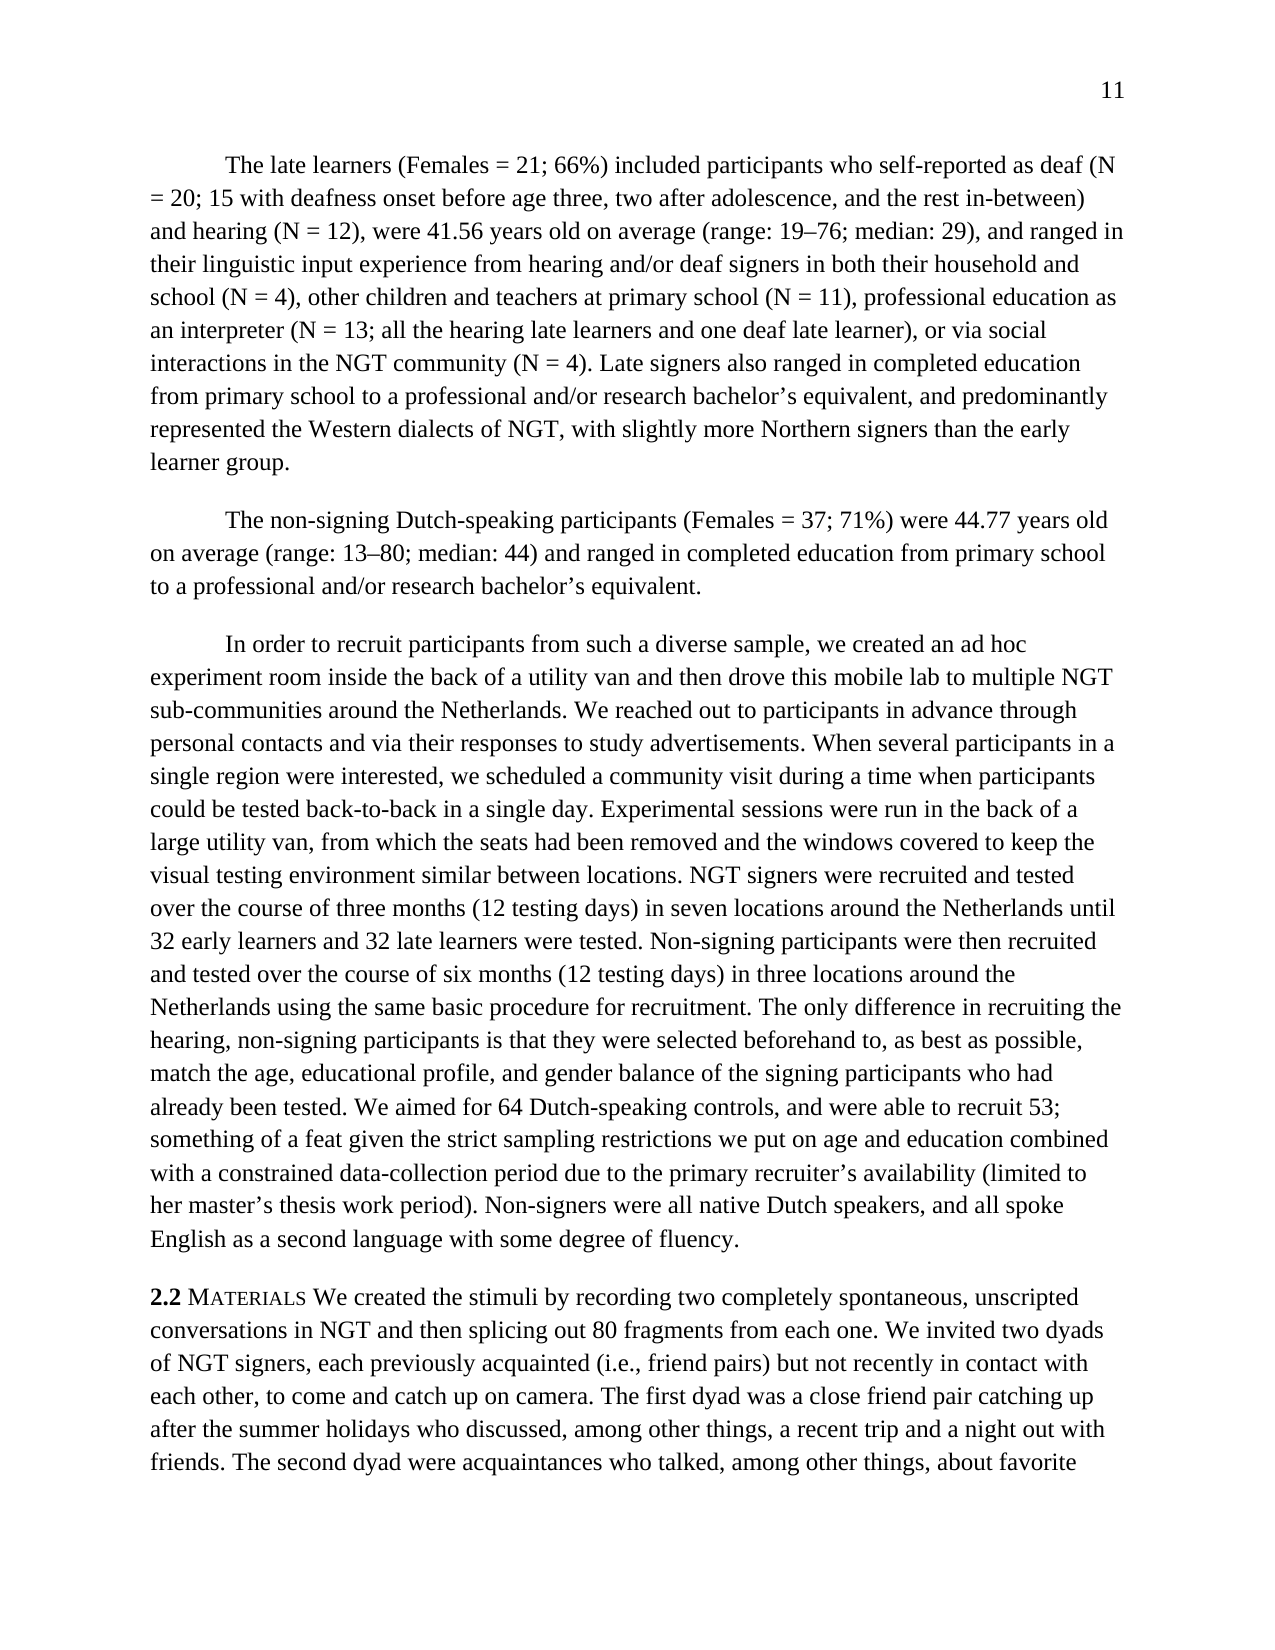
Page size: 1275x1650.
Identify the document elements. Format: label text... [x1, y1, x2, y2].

text The late learners (Females = 21; 66%) included participants who self-reported as deaf (N = 20; 15 with deafness onset before age three, two after adolescence, and the rest in-between) and hearing (N = 12), were 41.56 years old on average (range: 19–76; median: 29), and ranged in their linguistic input experience from hearing and/or deaf signers in both their household and school (N = 4), other children and teachers at primary school (N = 11), professional education as an interpreter (N = 13; all the hearing late learners and one deaf late learner), or via social interactions in the NGT community (N = 4). Late signers also ranged in completed education from primary school to a professional and/or research bachelor’s equivalent, and predominantly represented the Western dialects of NGT, with slightly more Northern signers than the early learner group. [150, 150, 1125, 476]
text The non-signing Dutch-speaking participants (Females = 37; 71%) were 44.77 years old on average (range: 13–80; median: 44) and ranged in completed education from primary school to a professional and/or research bachelor’s equivalent. [150, 505, 1125, 600]
text In order to recruit participants from such a diverse sample, we created an ad hoc experiment room inside the back of a utility van and then drove this mobile lab to multiple NGT sub-communities around the Netherlands. We reached out to participants in advance through personal contacts and via their responses to study advertisements. When several participants in a single region were interested, we scheduled a community visit during a time when participants could be tested back-to-back in a single day. Experimental sessions were run in the back of a large utility van, from which the seats had been removed and the windows covered to keep the visual testing environment similar between locations. NGT signers were recruited and tested over the course of three months (12 testing days) in seven locations around the Netherlands until 32 early learners and 32 late learners were tested. Non-signing participants were then recruited and tested over the course of six months (12 testing days) in three locations around the Netherlands using the same basic procedure for recruitment. The only difference in recruiting the hearing, non-signing participants is that they were selected beforehand to, as best as possible, match the age, educational profile, and gender balance of the signing participants who had already been tested. We aimed for 64 Dutch-speaking controls, and were able to recruit 53; something of a feat given the strict sampling restrictions we put on age and education combined with a constrained data-collection period due to the primary recruiter’s availability (limited to her master’s thesis work period). Non-signers were all native Dutch speakers, and all spoke English as a second language with some degree of fluency. [150, 629, 1125, 1252]
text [150, 1282, 1125, 1476]
